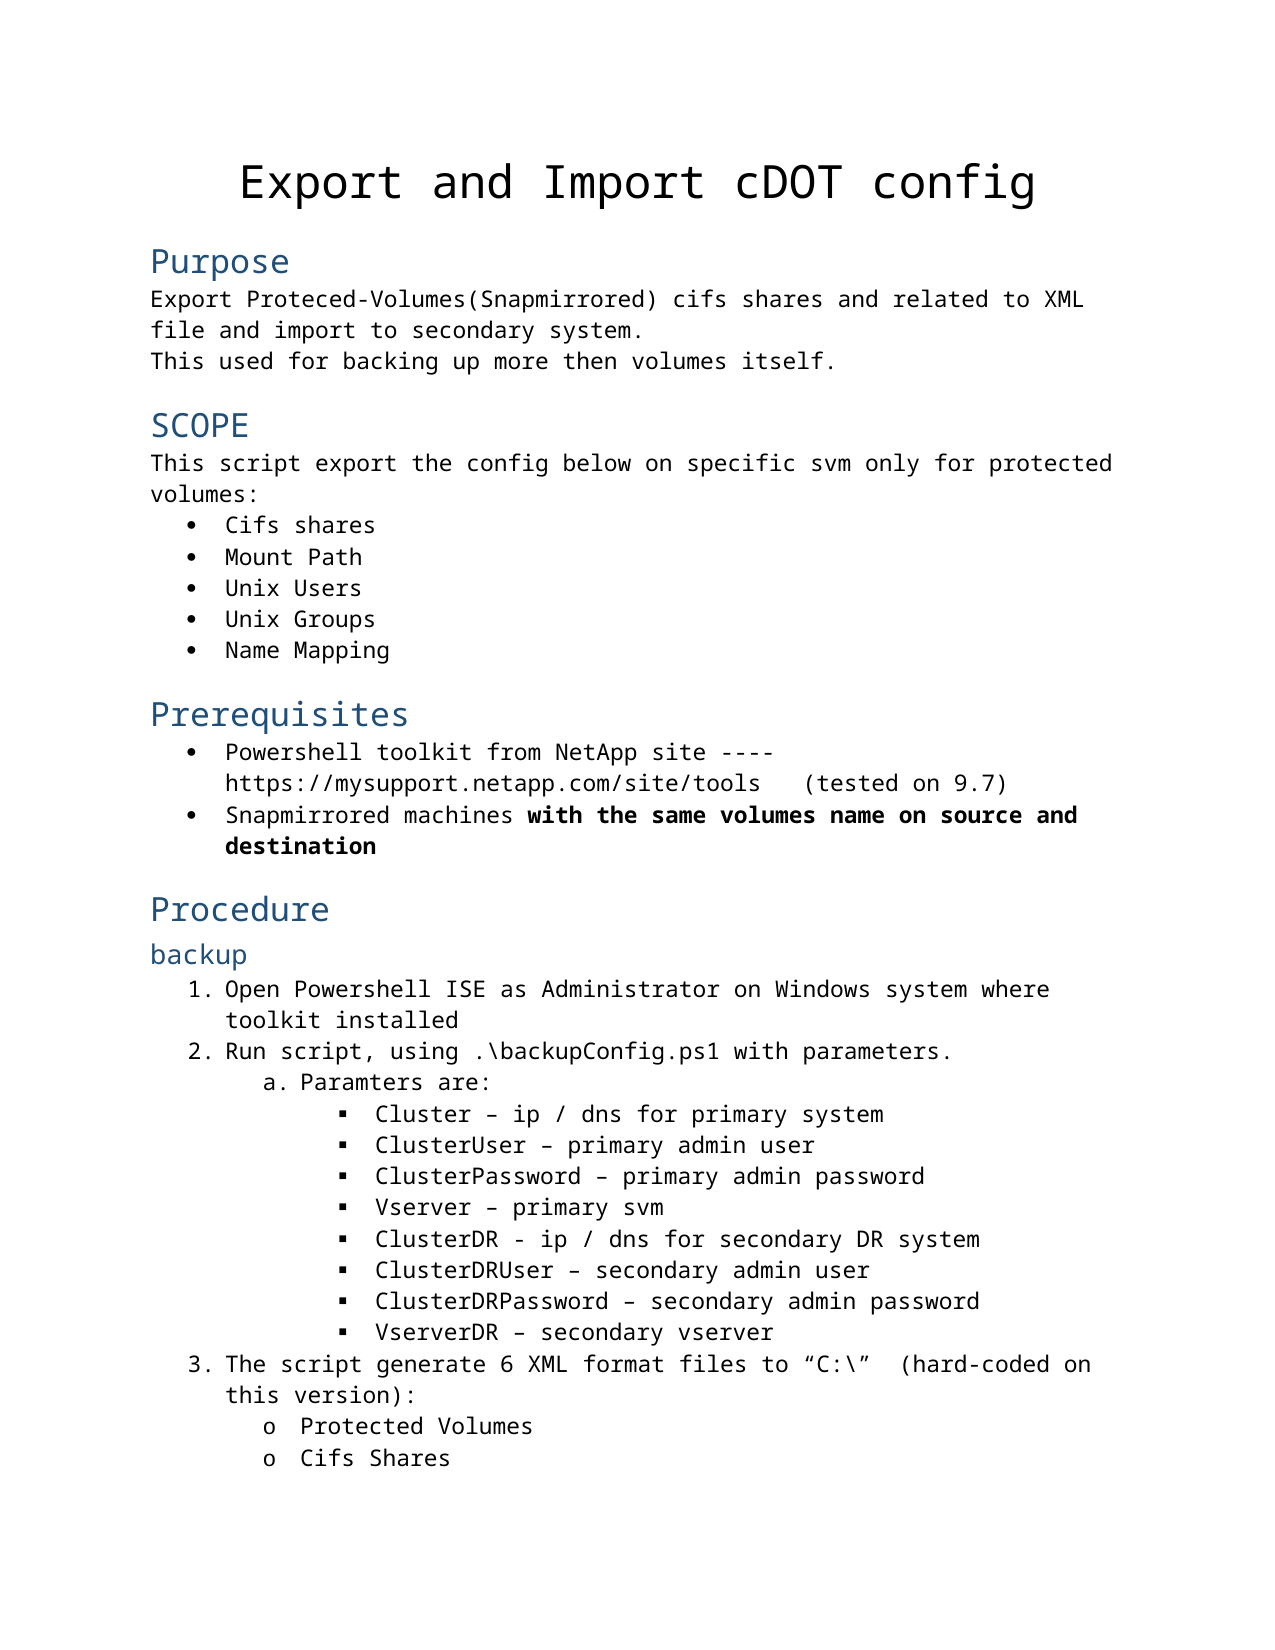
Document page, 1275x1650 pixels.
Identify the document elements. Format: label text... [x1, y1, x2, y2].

list The script generate 6 XML format files to “C:\” (hard-coded on this version): [187, 1348, 1125, 1410]
list Cluster – ip / dns for primary system [337, 1098, 1125, 1129]
list Vserver – primary svm [337, 1191, 1125, 1223]
list Snapmirrored machines with the same volumes name on source and destination [187, 799, 1125, 861]
list ClusterUser – primary admin user [337, 1129, 1125, 1160]
text Export and Import cDOT config [150, 150, 1125, 212]
subtitle SCOPE [150, 402, 1125, 447]
text This script export the config below on specific svm only for protected volumes: [150, 447, 1125, 509]
list Powershell toolkit from NetApp site ---- https://mysupport.netapp.com/site/tools (tested on 9.7) [187, 736, 1125, 799]
list VserverDR – secondary vserver [337, 1316, 1125, 1348]
subtitle Procedure [150, 886, 1125, 932]
list Name Mapping [187, 634, 1125, 666]
list Open Powershell ISE as Administrator on Windows system where toolkit installed [187, 973, 1125, 1035]
list Protected Volumes [262, 1410, 1125, 1441]
list ClusterDRUser – secondary admin user [337, 1254, 1125, 1285]
subtitle Prerequisites [150, 691, 1125, 736]
list Cifs shares [187, 509, 1125, 541]
list ClusterDR - ip / dns for secondary DR system [337, 1223, 1125, 1254]
list ClusterPassword – primary admin password [337, 1160, 1125, 1191]
text This used for backing up more then volumes itself. [150, 345, 1125, 377]
list Run script, using .\backupConfig.ps1 with parameters. [187, 1035, 1125, 1066]
list Mount Path [187, 541, 1125, 572]
subtitle Purpose [150, 237, 1125, 283]
list ClusterDRPassword – secondary admin password [337, 1285, 1125, 1316]
list Unix Users [187, 572, 1125, 603]
text Export Proteced-Volumes(Snapmirrored) cifs shares and related to XML file and import to secondary system. [150, 283, 1125, 345]
subtitle backup [150, 936, 1125, 973]
list Paramters are: [262, 1066, 1125, 1098]
list Unix Groups [187, 603, 1125, 634]
list Cifs Shares [262, 1441, 1125, 1473]
